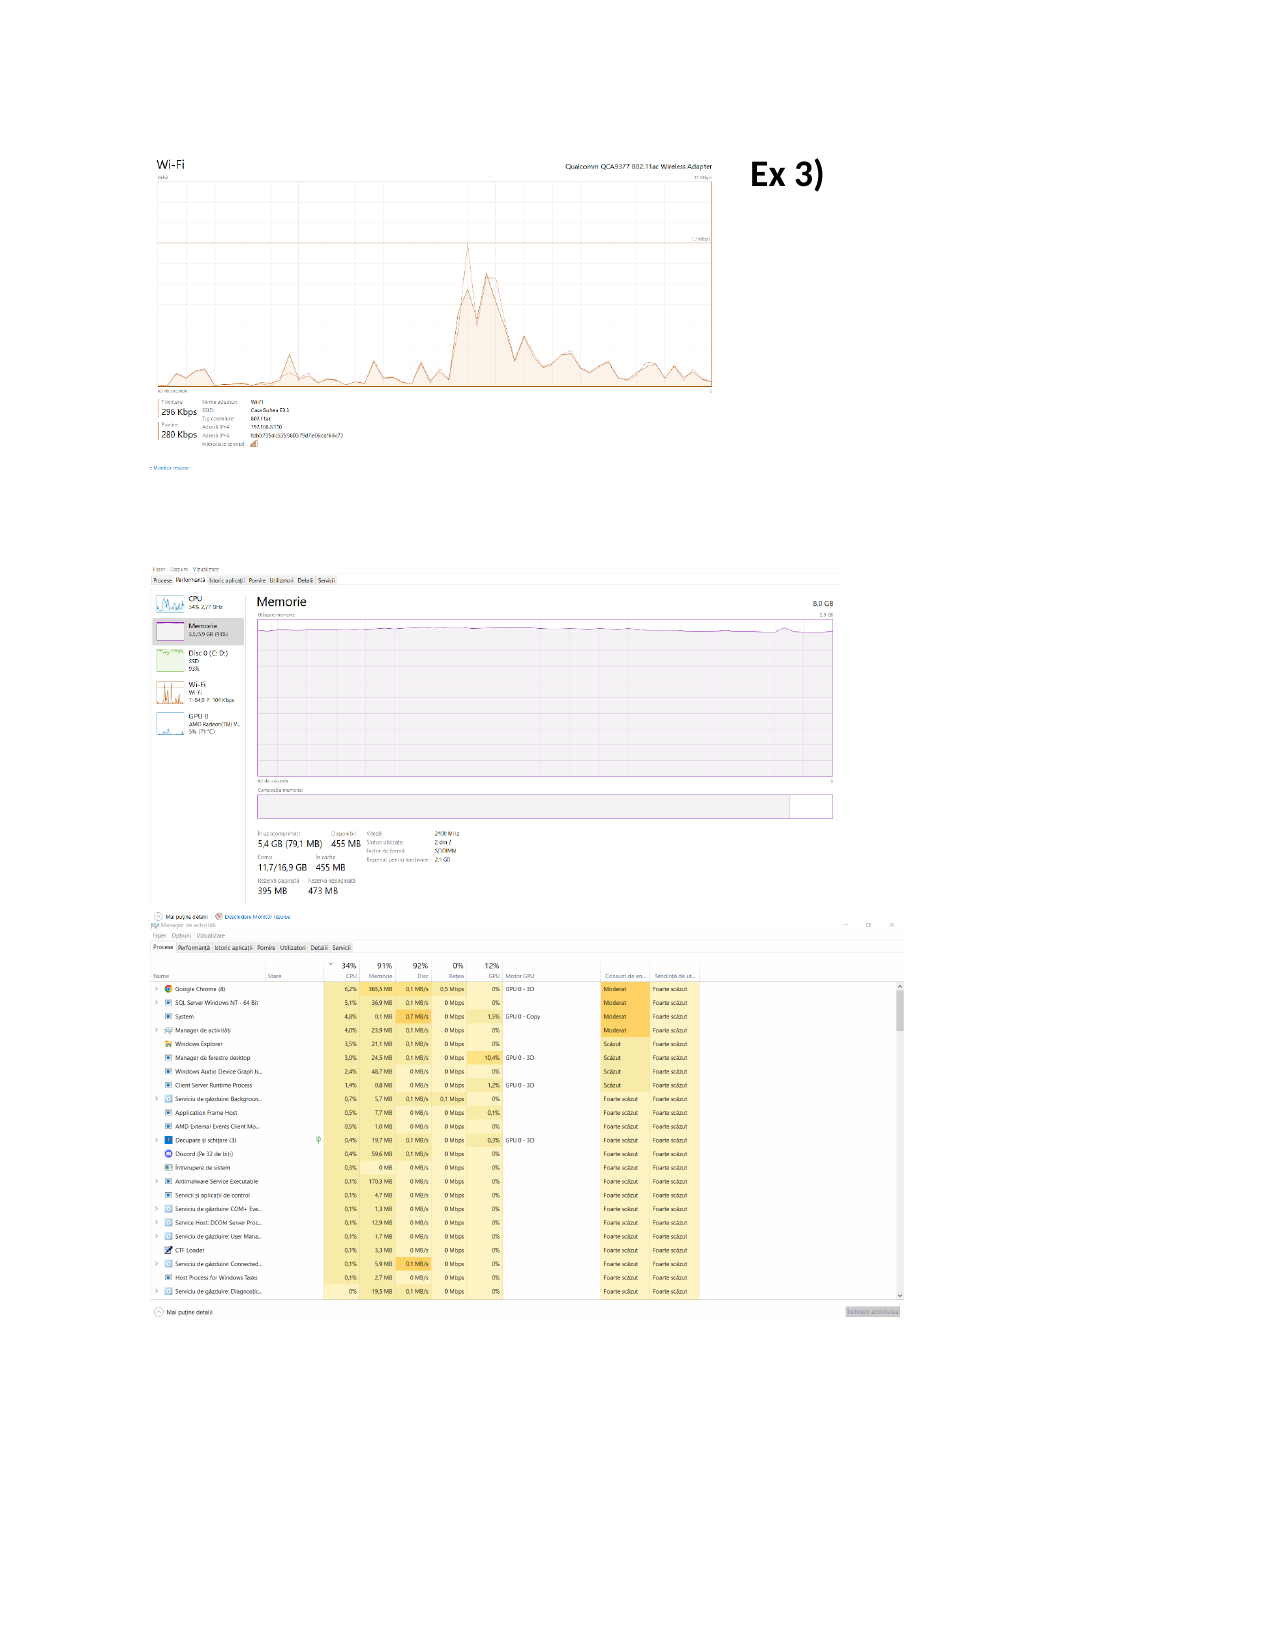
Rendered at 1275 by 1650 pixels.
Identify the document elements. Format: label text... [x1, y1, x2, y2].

picture [150, 565, 839, 922]
picture [150, 923, 904, 1320]
picture [150, 150, 718, 470]
